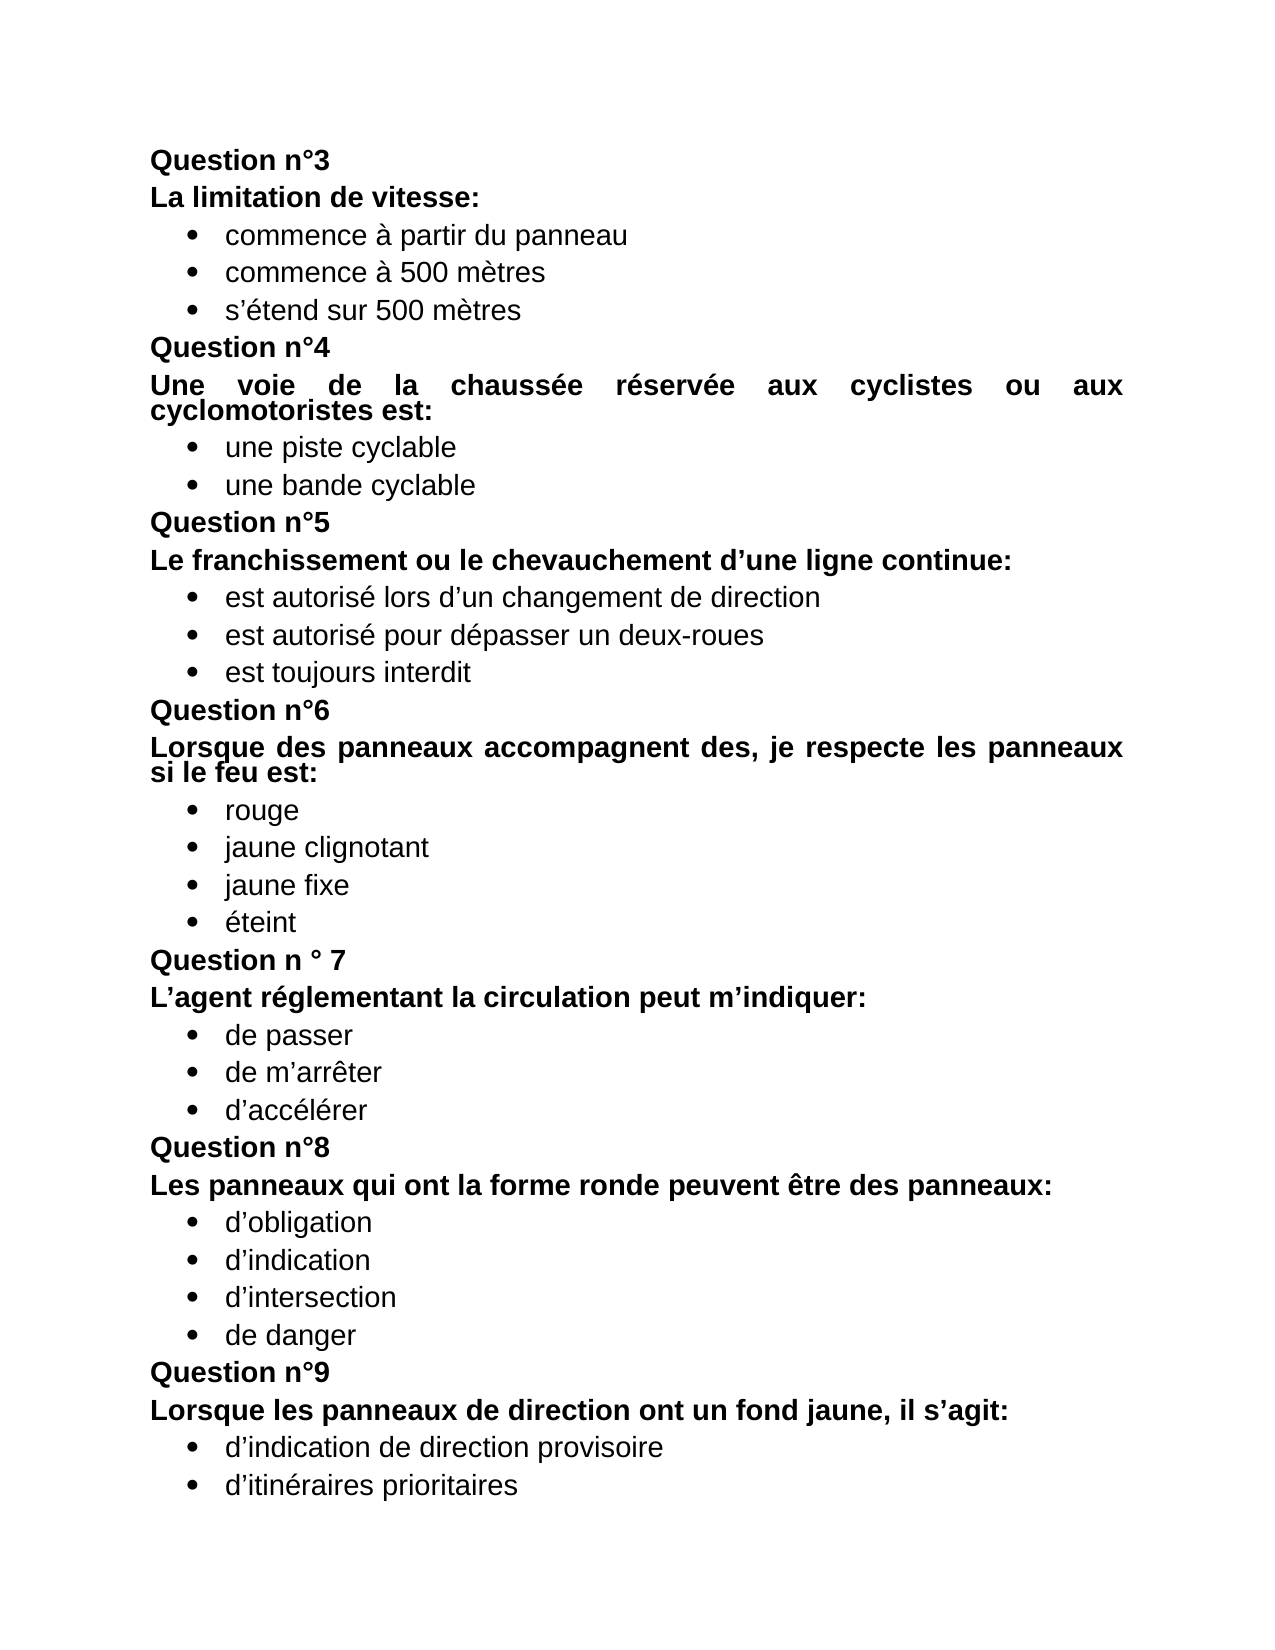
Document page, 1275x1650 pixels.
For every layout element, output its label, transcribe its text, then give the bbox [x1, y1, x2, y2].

list est autorisé pour dépasser un deux-roues [187, 625, 1125, 650]
list d’itinéraires prioritaires [187, 1475, 1125, 1500]
list de m’arrêter [187, 1062, 1125, 1087]
text Question n°3 [164, 150, 1125, 175]
list rouge [187, 800, 1125, 825]
text Question n°6 [164, 700, 1125, 725]
text Question n°8 [164, 1137, 1125, 1162]
text Une voie de la chaussée réservée aux cyclistes ou aux cyclomotoristes est: [150, 375, 1125, 425]
text Question n°5 [164, 512, 1125, 537]
list d’accélérer [187, 1100, 1125, 1125]
list une bande cyclable [187, 475, 1125, 500]
text Question n ° 7 [164, 950, 1125, 975]
list jaune clignotant [187, 837, 1125, 862]
list de danger [187, 1325, 1125, 1350]
list d’indication [187, 1250, 1125, 1275]
list s’étend sur 500 mètres [187, 300, 1125, 325]
list éteint [187, 912, 1125, 937]
list une piste cyclable [187, 437, 1125, 462]
list de passer [187, 1025, 1125, 1050]
list commence à partir du panneau [187, 225, 1125, 250]
list est autorisé lors d’un changement de direction [187, 587, 1125, 612]
text L’agent réglementant la circulation peut m’indiquer: [150, 987, 1125, 1012]
list d’obligation [187, 1212, 1125, 1237]
text La limitation de vitesse: [150, 187, 1125, 212]
text Les panneaux qui ont la forme ronde peuvent être des panneaux: [150, 1175, 1125, 1200]
text Le franchissement ou le chevauchement d’une ligne continue: [150, 550, 1125, 575]
list d’intersection [187, 1287, 1125, 1312]
text Question n°4 [164, 337, 1125, 362]
list jaune fixe [187, 875, 1125, 900]
text Lorsque les panneaux de direction ont un fond jaune, il s’agit: [150, 1400, 1125, 1425]
list d’indication de direction provisoire [187, 1437, 1125, 1462]
text Lorsque des panneaux accompagnent des, je respecte les panneaux si le feu est: [150, 737, 1125, 787]
list commence à 500 mètres [187, 262, 1125, 287]
text Question n°9 [164, 1362, 1125, 1387]
list est toujours interdit [187, 662, 1125, 687]
